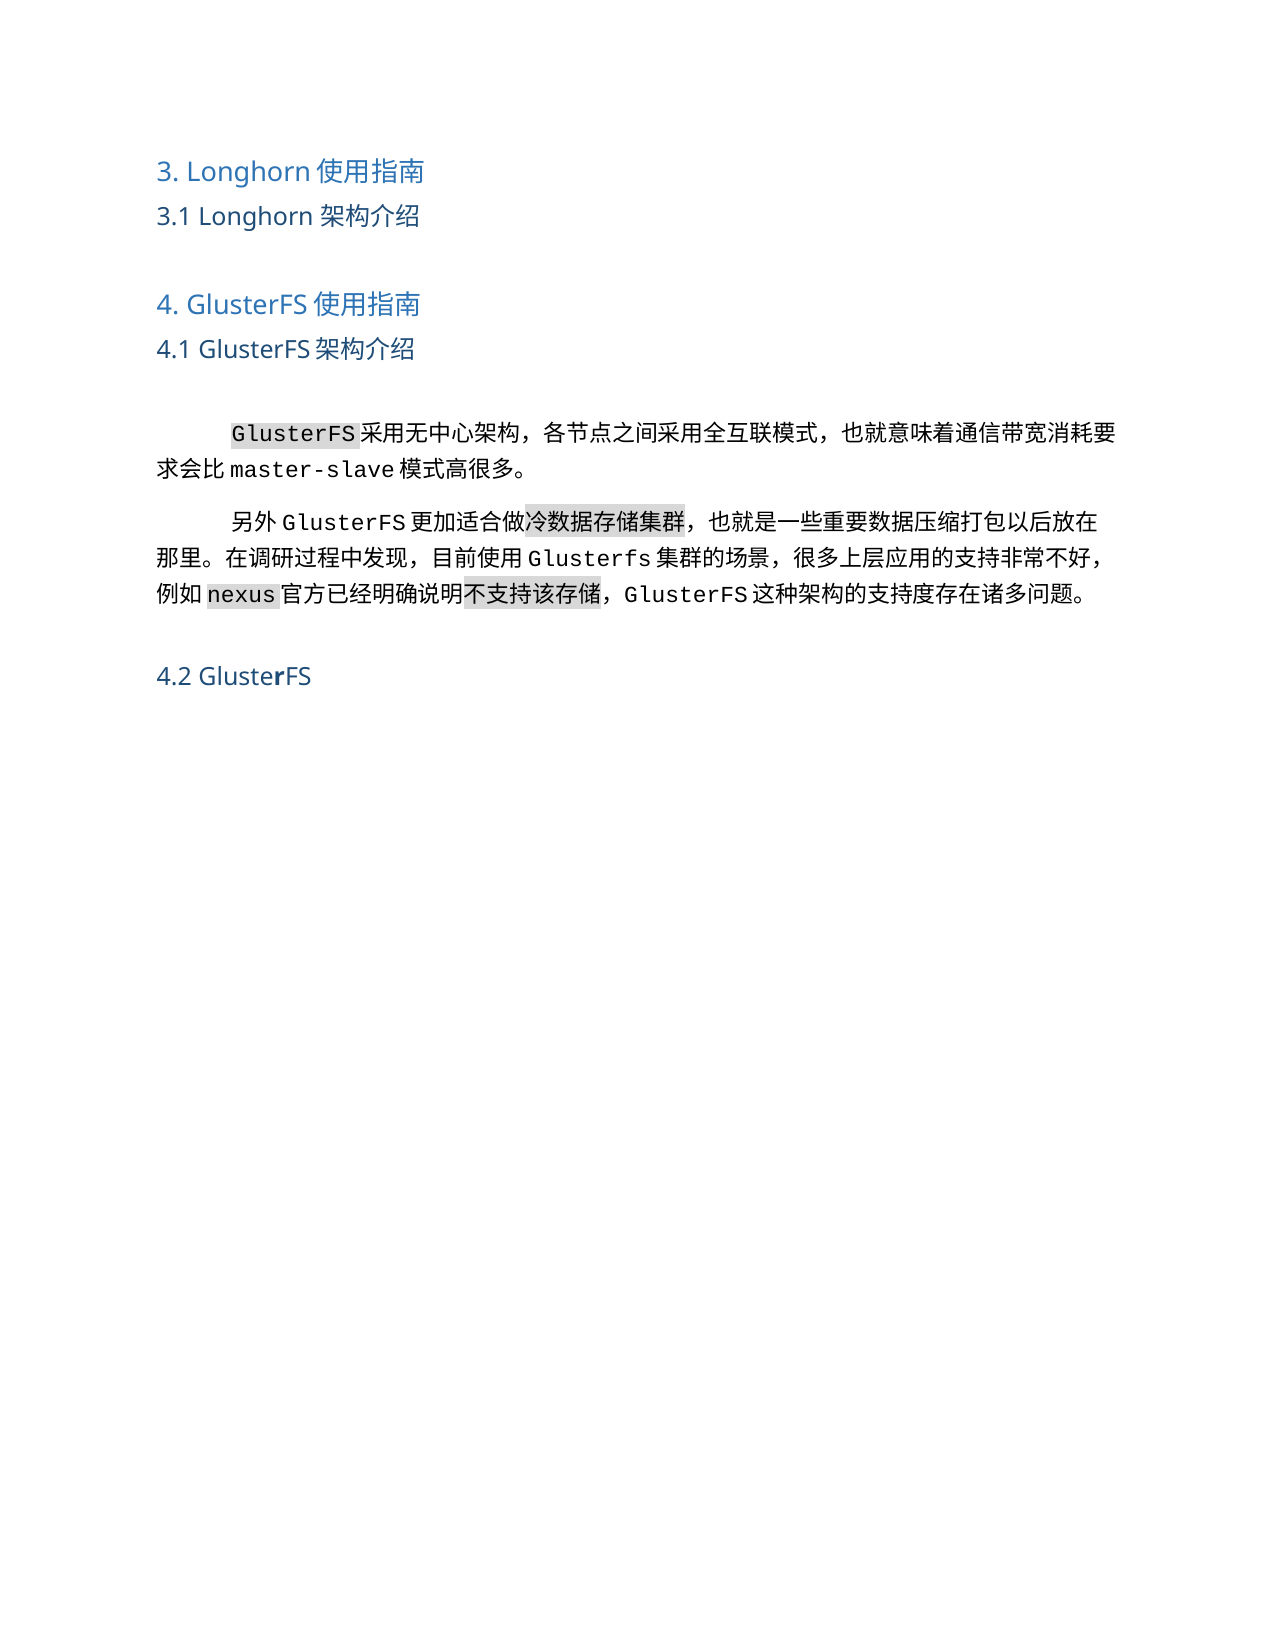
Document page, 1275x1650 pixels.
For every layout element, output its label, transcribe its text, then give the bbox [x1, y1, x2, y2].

subtitle 4.1 GlusterFS架构介绍 [156, 329, 1118, 366]
text 另外GlusterFS更加适合做冷数据存储集群，也就是一些重要数据压缩打包以后放在那里。在调研过程中发现，目前使用Glusterfs集群的场景，很多上层应用的支持非常不好，例如nexus官方已经明确说明不支持该存储，GlusterFS这种架构的支持度存在诸多问题。 [156, 504, 1118, 640]
subtitle 4.2 GlusterFS [156, 658, 1118, 693]
subtitle 4. GlusterFS使用指南 [156, 283, 1118, 322]
subtitle 3. Longhorn使用指南 [156, 150, 1118, 189]
subtitle 3.1 Longhorn 架构介绍 [156, 197, 1118, 233]
text GlusterFS采用无中心架构，各节点之间采用全互联模式，也就意味着通信带宽消耗要求会比master-slave模式高很多。 [156, 415, 1118, 485]
